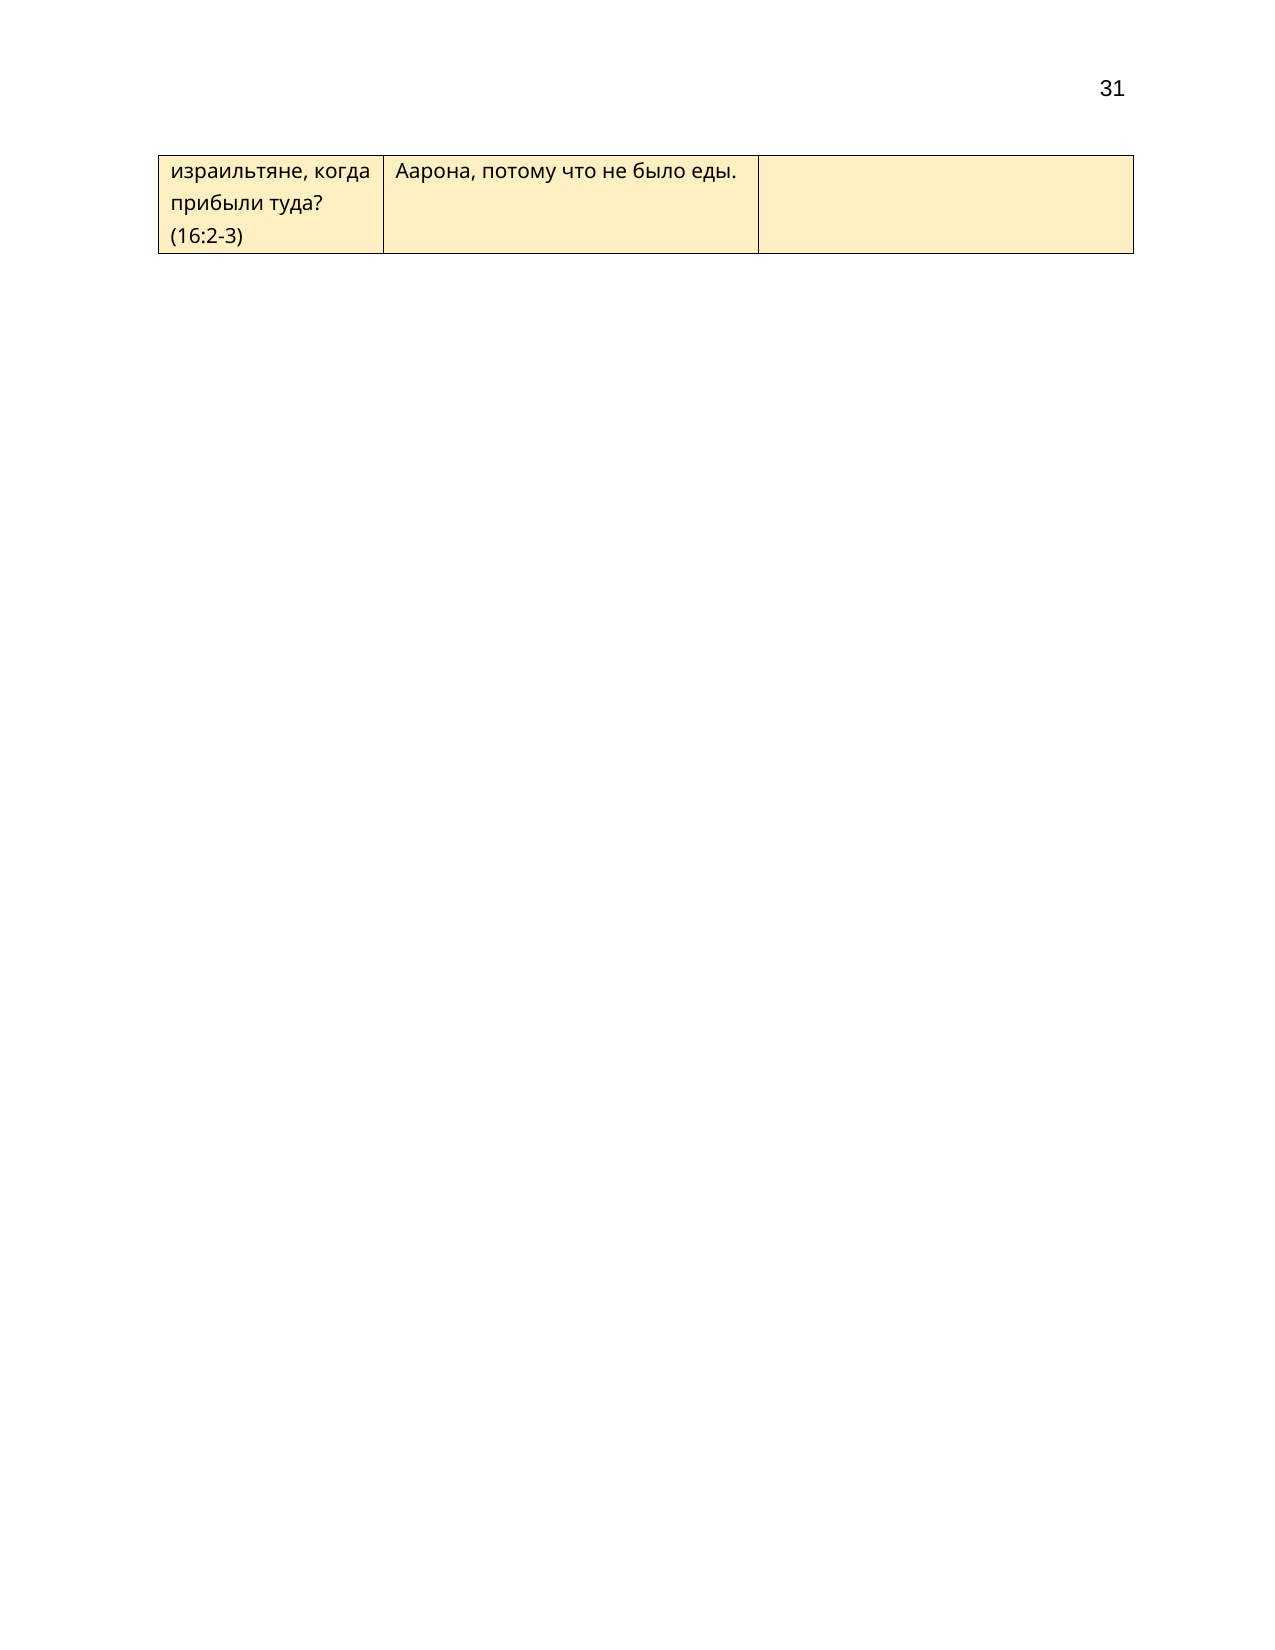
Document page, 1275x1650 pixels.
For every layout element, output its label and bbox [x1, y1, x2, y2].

table_cell [759, 156, 1133, 253]
table_cell [384, 156, 758, 253]
table_cell [159, 156, 383, 253]
